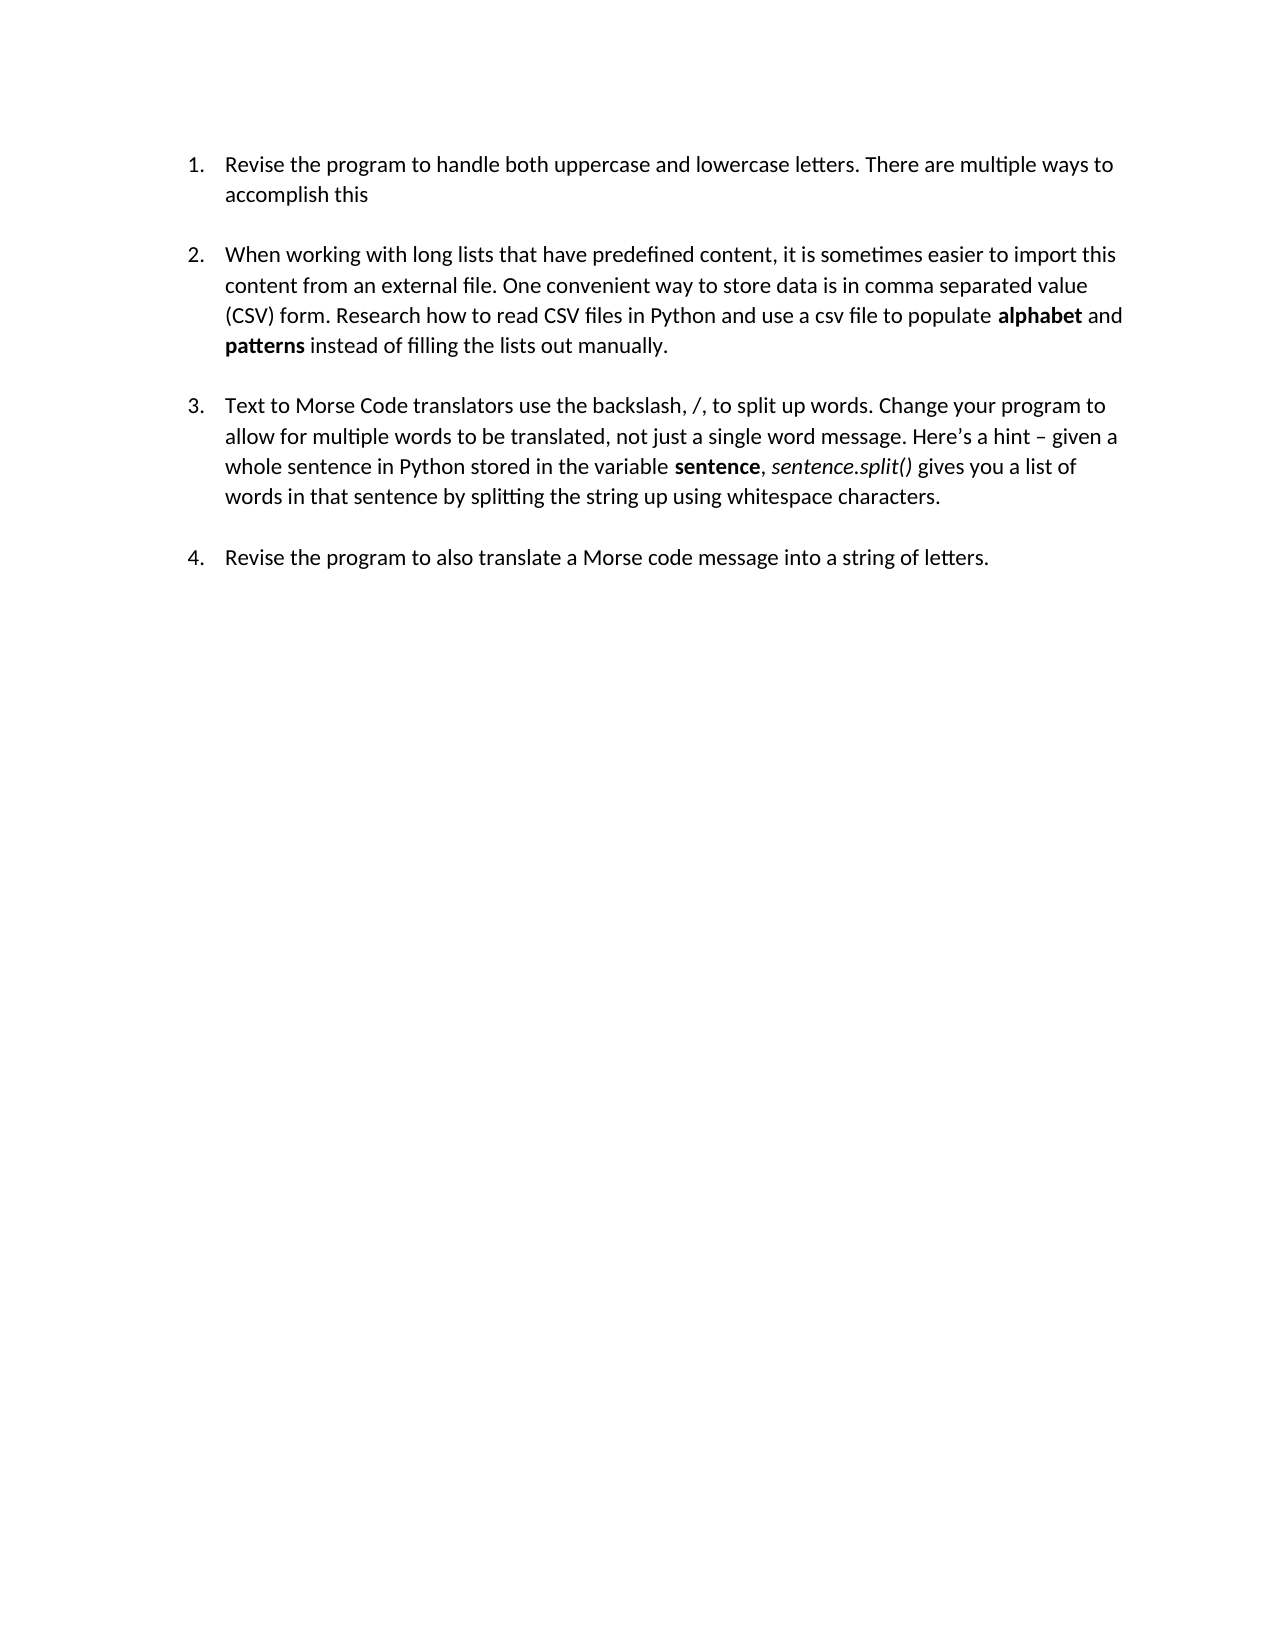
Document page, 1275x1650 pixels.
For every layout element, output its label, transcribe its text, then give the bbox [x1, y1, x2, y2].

list When working with long lists that have predefined content, it is sometimes easier to import this content from an external file. One convenient way to store data is in comma separated value (CSV) form. Research how to read CSV files in Python and use a csv file to populate alphabet and patterns instead of filling the lists out manually. [187, 241, 1125, 389]
list Text to Morse Code translators use the backslash, /, to split up words. Change your program to allow for multiple words to be translated, not just a single word message. Here’s a hint – given a whole sentence in Python stored in the variable sentence, sentence.split() gives you a list of words in that sentence by splitting the string up using whitespace characters. [187, 392, 1125, 541]
list Revise the program to also translate a Morse code message into a string of letters. [187, 543, 1125, 571]
list Revise the program to handle both uppercase and lowercase letters. There are multiple ways to accomplish this [187, 150, 1125, 238]
